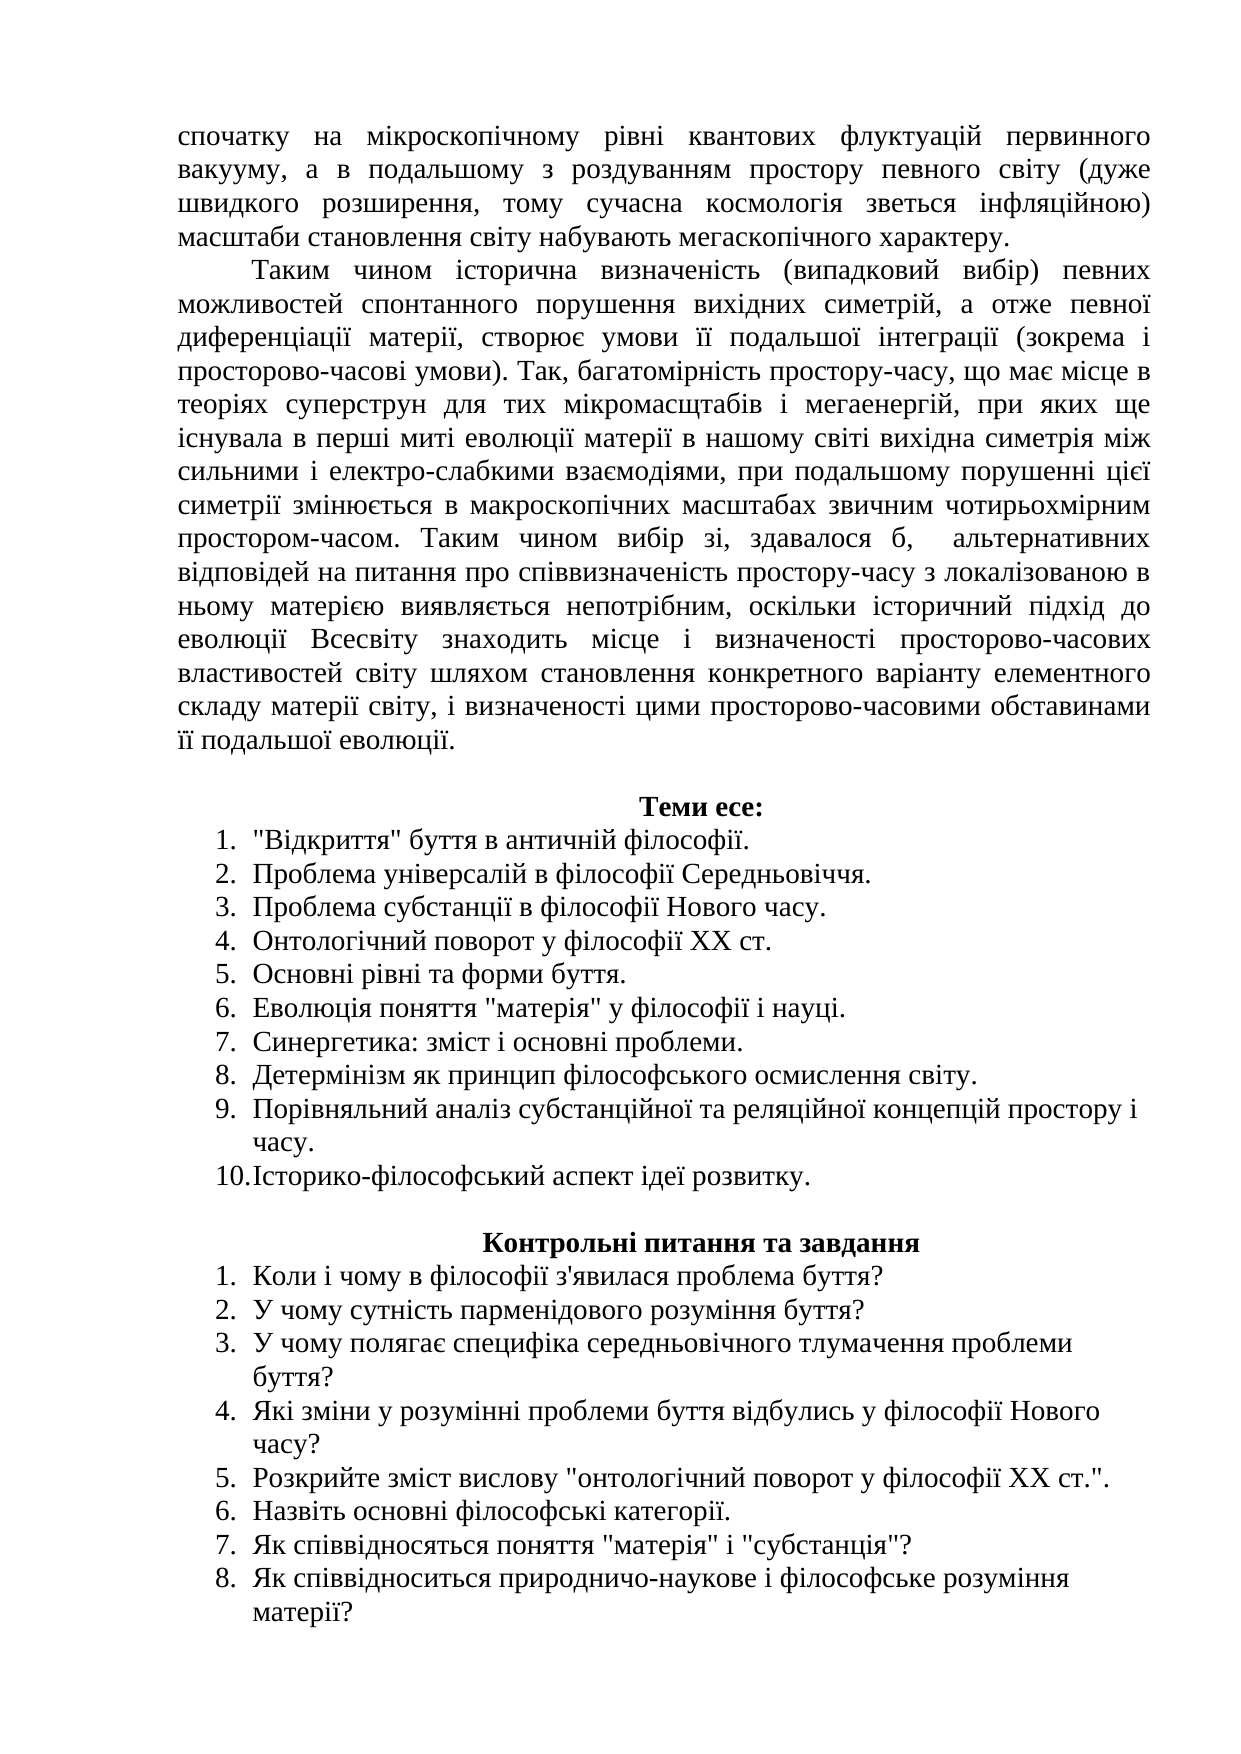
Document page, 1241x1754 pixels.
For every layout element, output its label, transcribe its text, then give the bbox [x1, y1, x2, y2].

list Проблема універсалій в філософії Середньовіччя. [215, 856, 1152, 889]
list "Відкриття" буття в античній філософії. [215, 822, 1152, 856]
list Еволюція поняття "матерія" у філософії і науці. [215, 990, 1152, 1024]
list Як співвідносяться поняття "матерія" і "субстанція"? [215, 1527, 1152, 1560]
list Онтологічний поворот у філософії XX ст. [215, 923, 1152, 957]
text Теми есе: [177, 789, 1152, 822]
list Історико-філософський аспект ідеї розвитку. [215, 1158, 1152, 1191]
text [177, 118, 1152, 252]
list Як співвідноситься природничо-наукове і філософське розуміння матерії? [215, 1560, 1152, 1627]
list Назвіть основні філософські категорії. [215, 1493, 1152, 1527]
list Детермінізм як принцип філософського осмислення світу. [215, 1057, 1152, 1091]
list Основні рівні та форми буття. [215, 957, 1152, 990]
list Розкрийте зміст вислову "онтологічний поворот у філософії XX ст.". [215, 1460, 1152, 1493]
list Коли і чому в філософії з'явилася проблема буття? [215, 1258, 1152, 1292]
list Які зміни у розумінні проблеми буття відбулись у філософії Нового часу? [215, 1393, 1152, 1460]
list Проблема субстанції в філософії Нового часу. [215, 889, 1152, 923]
list У чому сутність парменідового розуміння буття? [215, 1292, 1152, 1326]
list Порівняльний аналіз субстанційної та реляційної концепцій простору і часу. [215, 1091, 1152, 1158]
text Контрольні питання та завдання [177, 1225, 1152, 1258]
text Таким чином історична визначеність (випадковий вибір) певних можливостей спонтанного порушення вихідних симетрій, а отже певної диференціації матерії, створює умови її подальшої інтеграції (зокрема і просторово-часові умови). Так, багатомірність простору-часу, що має місце в теоріях суперструн для тих мікромасщтабів і мегаенергій, при яких ще існувала в перші миті еволюції матерії в нашому світі вихідна симетрія між сильними і електро-слабкими взаємодіями, при подальшому порушенні цієї симетрії змінюється в макроскопічних масштабах звичним чотирьохмірним простором-часом. Таким чином вибір зі, здавалося б, альтернативних відповідей на питання про співвизначеність простору-часу з локалізованою в ньому матерією виявляється непотрібним, оскільки історичний підхід до еволюції Всесвіту знаходить місце і визначеності просторово-часових властивостей світу шляхом становлення конкретного варіанту елементного складу матерії світу, і визначеності цими просторово-часовими обставинами її подальшої еволюції. [177, 252, 1152, 755]
list У чому полягає специфіка середньовічного тлумачення проблеми буття? [215, 1326, 1152, 1393]
list Синергетика: зміст і основні проблеми. [215, 1024, 1152, 1057]
